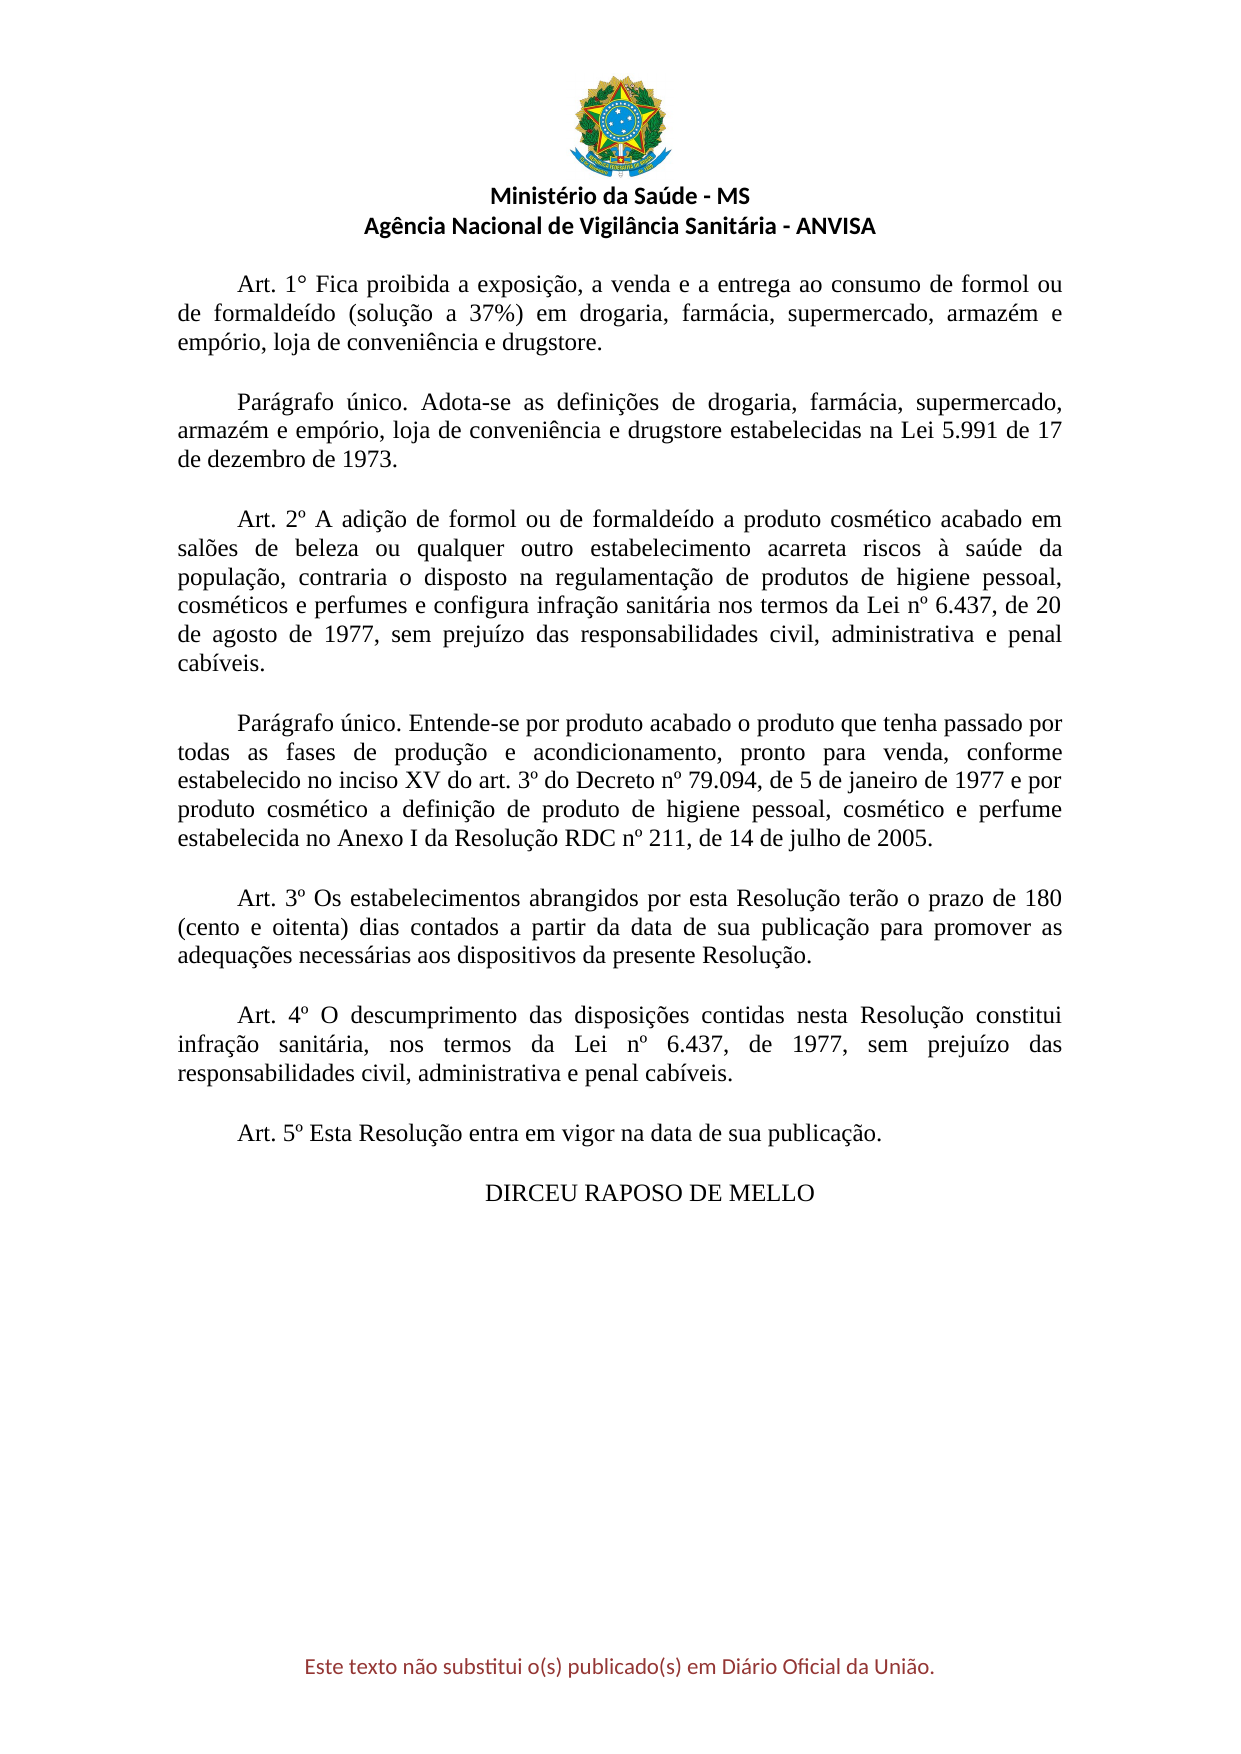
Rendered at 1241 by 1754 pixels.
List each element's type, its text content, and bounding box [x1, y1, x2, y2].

text Art. 4º O descumprimento das disposições contidas nesta Resolução constitui infração sanitária, nos termos da Lei nº 6.437, de 1977, sem prejuízo das responsabilidades civil, administrativa e penal cabíveis. [177, 1000, 1063, 1087]
text Parágrafo único. Entende-se por produto acabado o produto que tenha passado por todas as fases de produção e acondicionamento, pronto para venda, conforme estabelecido no inciso XV do art. 3º do Decreto nº 79.094, de 5 de janeiro de 1977 e por produto cosmético a definição de produto de higiene pessoal, cosmético e perfume estabelecida no Anexo I da Resolução RDC nº 211, de 14 de julho de 2005. [177, 708, 1063, 852]
picture [566, 73, 674, 180]
text DIRCEU RAPOSO DE MELLO [177, 1178, 1063, 1207]
text Art. 3º Os estabelecimentos abrangidos por esta Resolução terão o prazo de 180 (cento e oitenta) dias contados a partir da data de sua publicação para promover as adequações necessárias aos dispositivos da presente Resolução. [177, 883, 1063, 969]
text Art. 2º A adição de formol ou de formaldeído a produto cosmético acabado em salões de beleza ou qualquer outro estabelecimento acarreta riscos à saúde da população, contraria o disposto na regulamentação de produtos de higiene pessoal, cosméticos e perfumes e configura infração sanitária nos termos da Lei nº 6.437, de 20 de agosto de 1977, sem prejuízo das responsabilidades civil, administrativa e penal cabíveis. [177, 504, 1063, 677]
text Art. 1° Fica proibida a exposição, a venda e a entrega ao consumo de formol ou de formaldeído (solução a 37%) em drogaria, farmácia, supermercado, armazém e empório, loja de conveniência e drugstore. [177, 269, 1063, 355]
text Art. 5º Esta Resolução entra em vigor na data de sua publicação. [177, 1118, 1063, 1147]
text Parágrafo único. Adota-se as definições de drogaria, farmácia, supermercado, armazém e empório, loja de conveniência e drugstore estabelecidas na Lei 5.991 de 17 de dezembro de 1973. [177, 387, 1063, 473]
